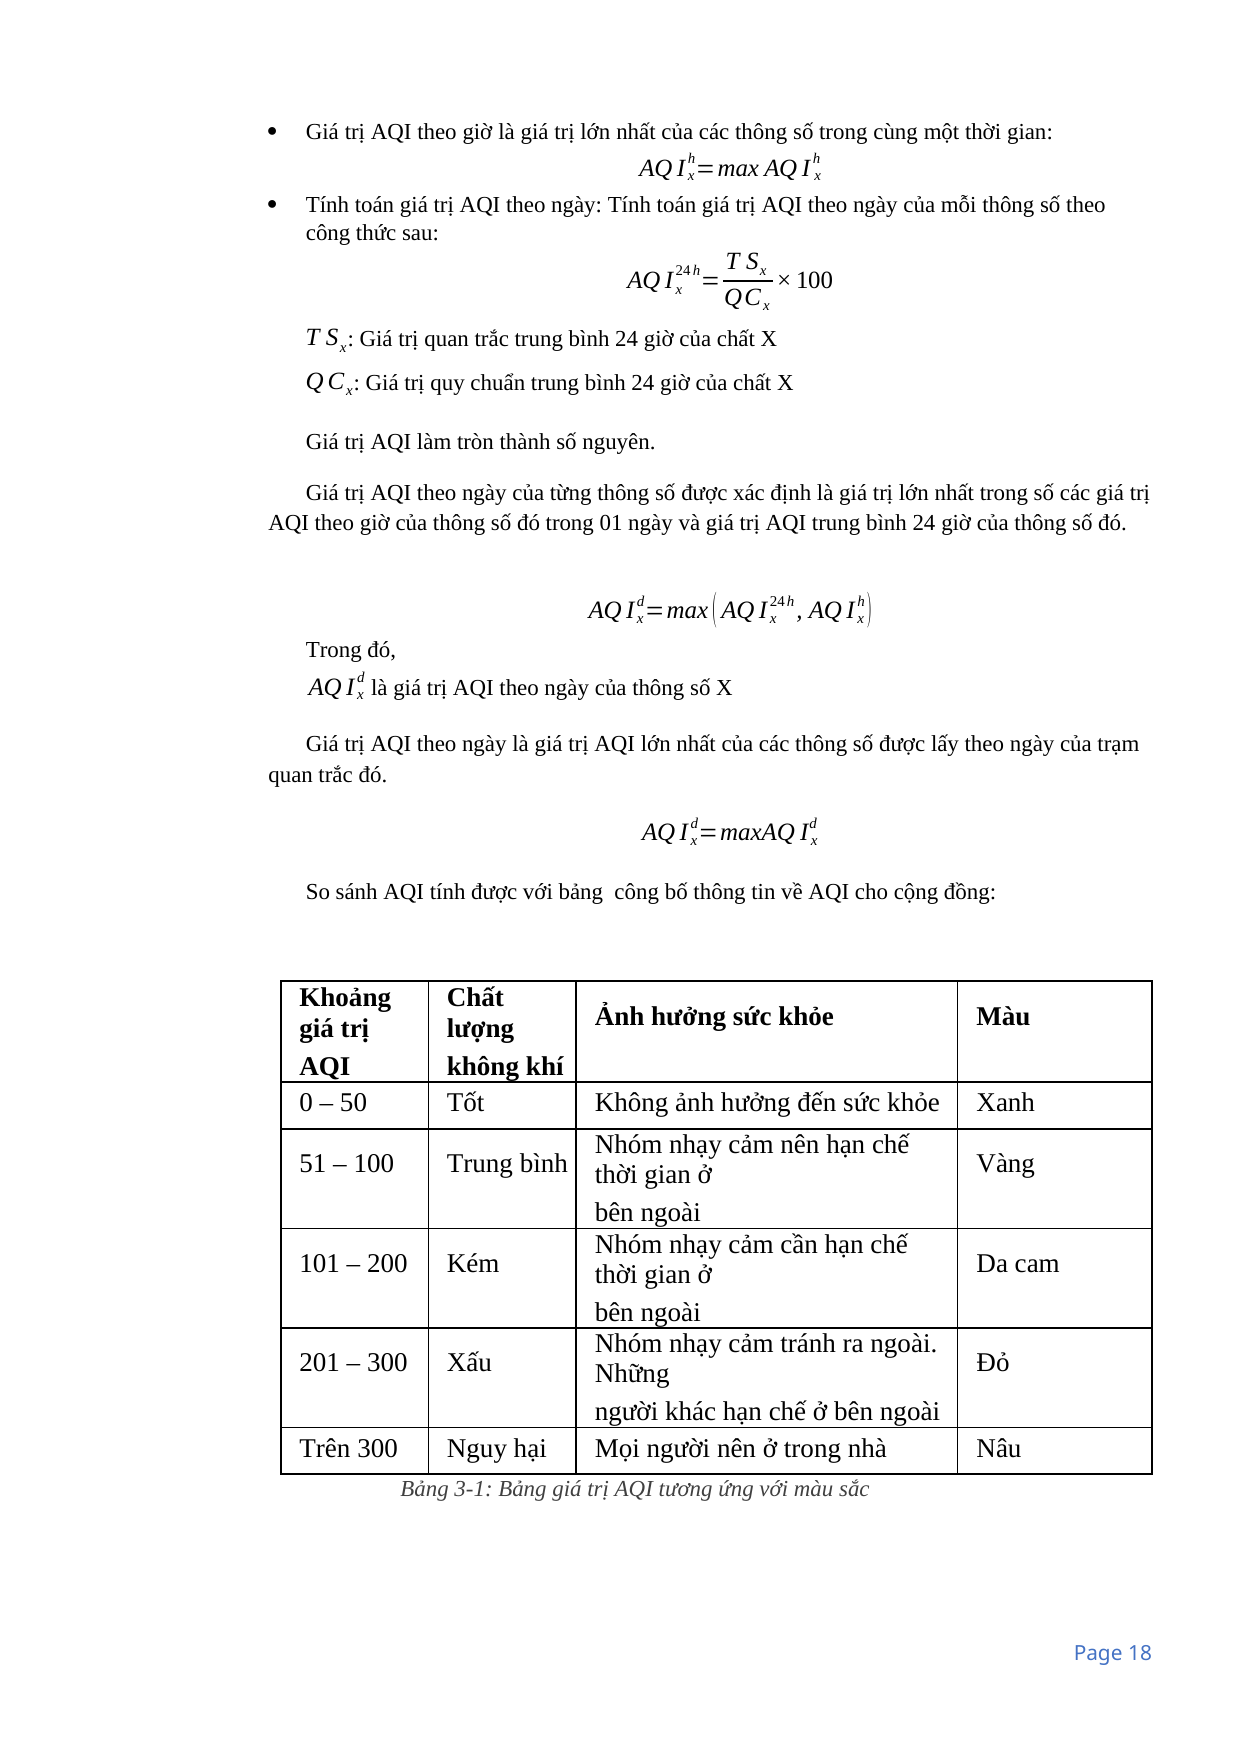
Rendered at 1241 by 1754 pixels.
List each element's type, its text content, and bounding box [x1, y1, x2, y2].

table_cell Tốt [429, 1083, 575, 1128]
table_header Ảnh hưởng sức khỏe [577, 982, 957, 1081]
table_cell Trên 300 [282, 1428, 428, 1473]
table_header Chất lượng không khí [429, 982, 575, 1081]
table_cell 51 – 100 [282, 1130, 428, 1227]
table_cell Kém [429, 1229, 575, 1327]
table_cell Nhóm nhạy cảm cần hạn chế thời gian ở bên ngoài [577, 1229, 957, 1327]
text Giá trị AQI theo ngày của từng thông số được xác định là giá trị lớn nhất trong số các giá trị AQI theo giờ của thông số đó trong 01 ngày và giá trị AQI trung bình 24 giờ của thông số đó. [268, 479, 1152, 535]
table_cell Đỏ [958, 1329, 1151, 1426]
list : Giá trị quan trắc trung bình 24 giờ của chất X [306, 320, 1152, 359]
table_cell Mọi người nên ở trong nhà [577, 1428, 957, 1473]
table_cell Nguy hại [429, 1428, 575, 1473]
table_cell Da cam [958, 1229, 1151, 1327]
list : Giá trị quy chuẩn trung bình 24 giờ của chất X [306, 363, 1152, 403]
table_cell Xấu [429, 1329, 575, 1426]
list Trong đó, [306, 636, 1152, 662]
text Giá trị AQI làm tròn thành số nguyên. [231, 428, 1152, 454]
table_cell Nâu [958, 1428, 1151, 1473]
list là giá trị AQI theo ngày của thông số X [306, 666, 1152, 706]
table_cell 101 – 200 [282, 1229, 428, 1327]
table_cell Nhóm nhạy cảm tránh ra ngoài. Những người khác hạn chế ở bên ngoài [577, 1329, 957, 1426]
table_cell 0 – 50 [282, 1083, 428, 1128]
list Tính toán giá trị AQI theo ngày: Tính toán giá trị AQI theo ngày của mỗi thông số theo công thức sau: [268, 191, 1152, 246]
text So sánh AQI tính được với bảng công bố thông tin về AQI cho cộng đồng: [283, 878, 1152, 904]
list Giá trị AQI theo giờ là giá trị lớn nhất của các thông số trong cùng một thời gian: [268, 118, 1152, 144]
text Bảng 3-1: Bảng giá trị AQI tương ứng với màu sắc [118, 1475, 1152, 1501]
text Giá trị AQI theo ngày là giá trị AQI lớn nhất của các thông số được lấy theo ngày của trạm quan trắc đó. [268, 731, 1152, 787]
table_cell Vàng [958, 1130, 1151, 1227]
table_cell Trung bình [429, 1130, 575, 1227]
table_cell Nhóm nhạy cảm nên hạn chế thời gian ở bên ngoài [577, 1130, 957, 1227]
table_header Màu [958, 982, 1151, 1081]
table_cell Xanh [958, 1083, 1151, 1128]
table_cell 201 – 300 [282, 1329, 428, 1426]
table_cell Không ảnh hưởng đến sức khỏe [577, 1083, 957, 1128]
table_header Khoảng giá trị AQI [282, 982, 428, 1081]
